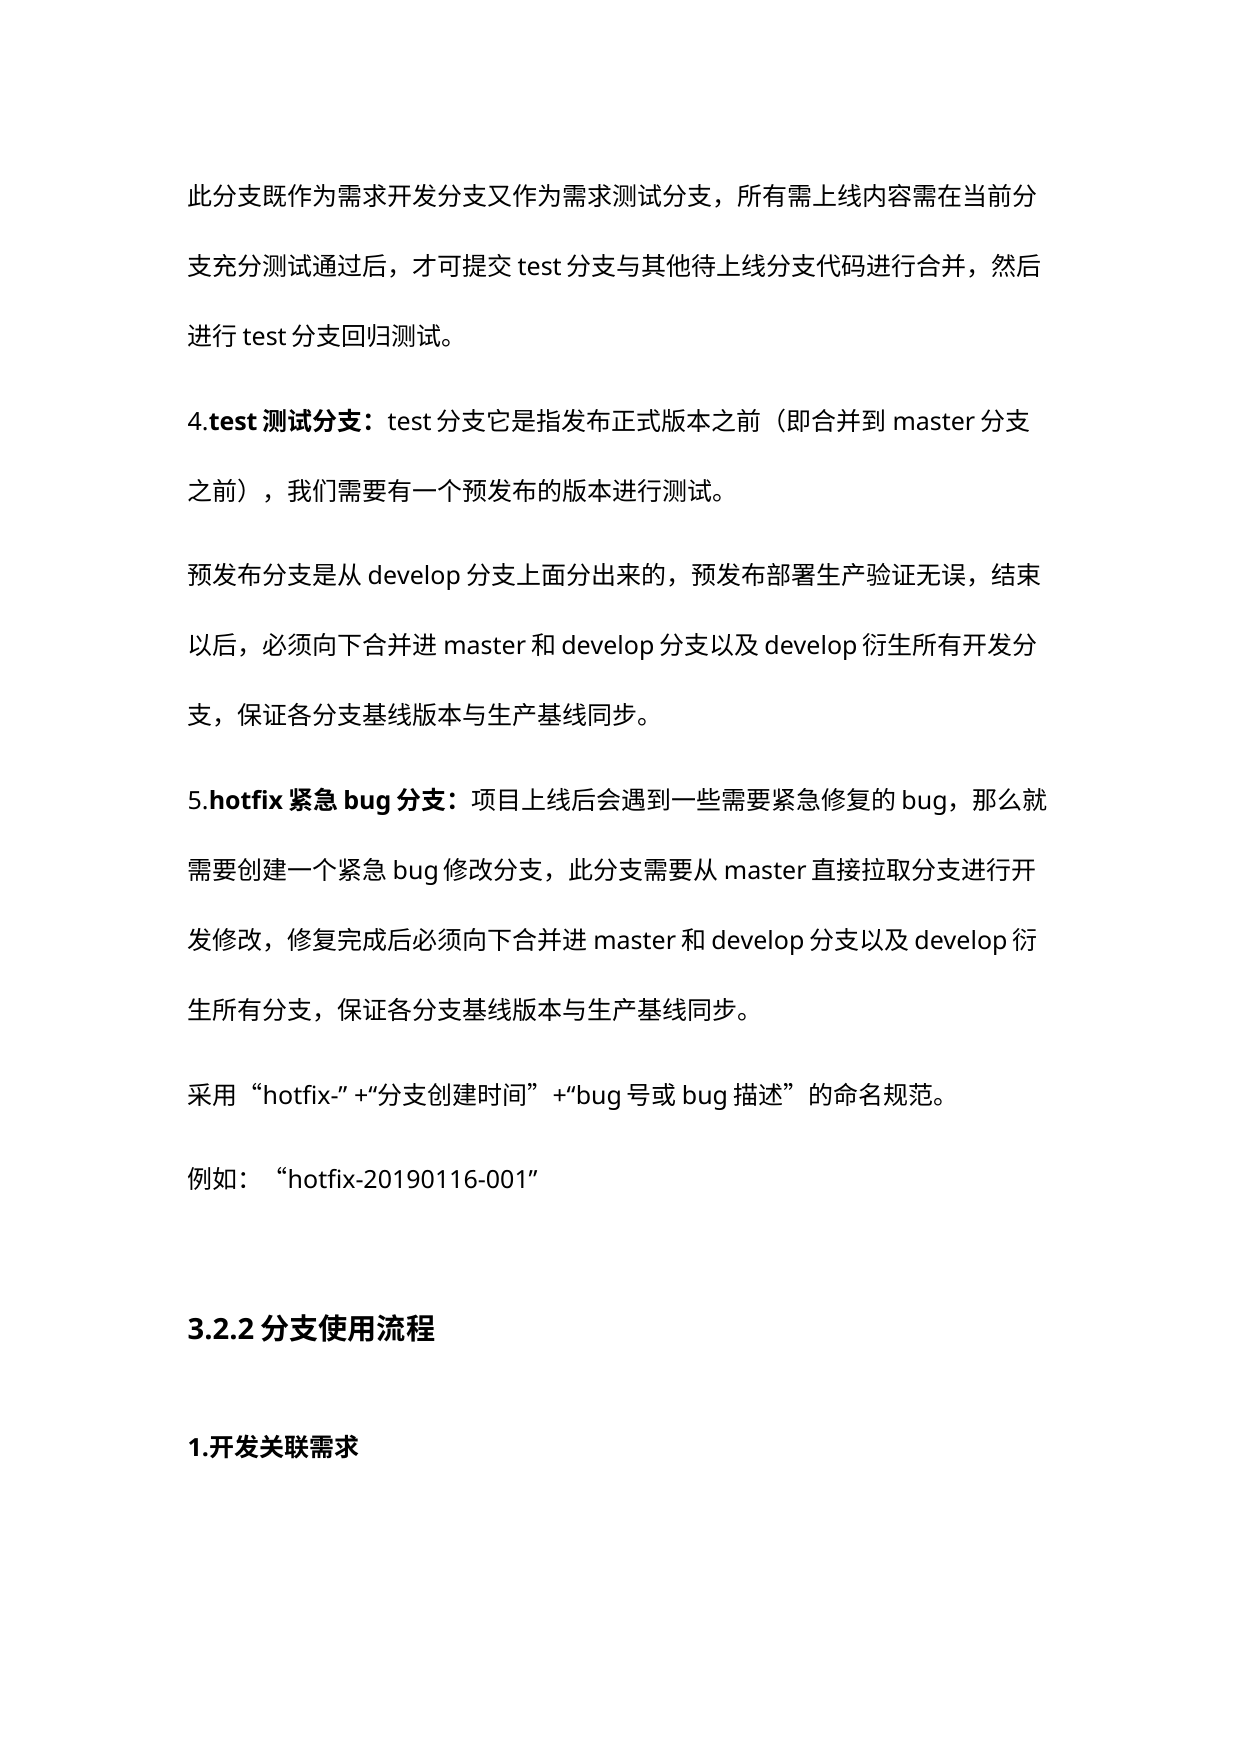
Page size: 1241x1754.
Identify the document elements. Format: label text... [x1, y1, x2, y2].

text 5.hotfix紧急bug分支：项目上线后会遇到一些需要紧急修复的bug，那么就需要创建一个紧急bug修改分支，此分支需要从master直接拉取分支进行开发修改，修复完成后必须向下合并进 master和develop分支以及develop衍生所有分支，保证各分支基线版本与生产基线同步。 [187, 766, 1053, 1041]
text 例如：“hotfix-20190116-001” [187, 1145, 1053, 1210]
text 1.开发关联需求 [187, 1413, 1053, 1478]
text 采用“hotfix-” +“分支创建时间”+“bug号或bug描述”的命名规范。 [187, 1061, 1053, 1126]
subtitle 3.2.2分支使用流程 [187, 1294, 1053, 1359]
text 4.test测试分支：test分支它是指发布正式版本之前（即合并到 master分支之前），我们需要有一个预发布的版本进行测试。 [187, 387, 1053, 522]
text 预发布分支是从develop分支上面分出来的，预发布部署生产验证无误，结束以后，必须向下合并进 master和develop分支以及develop衍生所有开发分支，保证各分支基线版本与生产基线同步。 [187, 541, 1053, 746]
text 此分支既作为需求开发分支又作为需求测试分支，所有需上线内容需在当前分支充分测试通过后，才可提交test分支与其他待上线分支代码进行合并，然后进行test分支回归测试。 [187, 162, 1053, 367]
